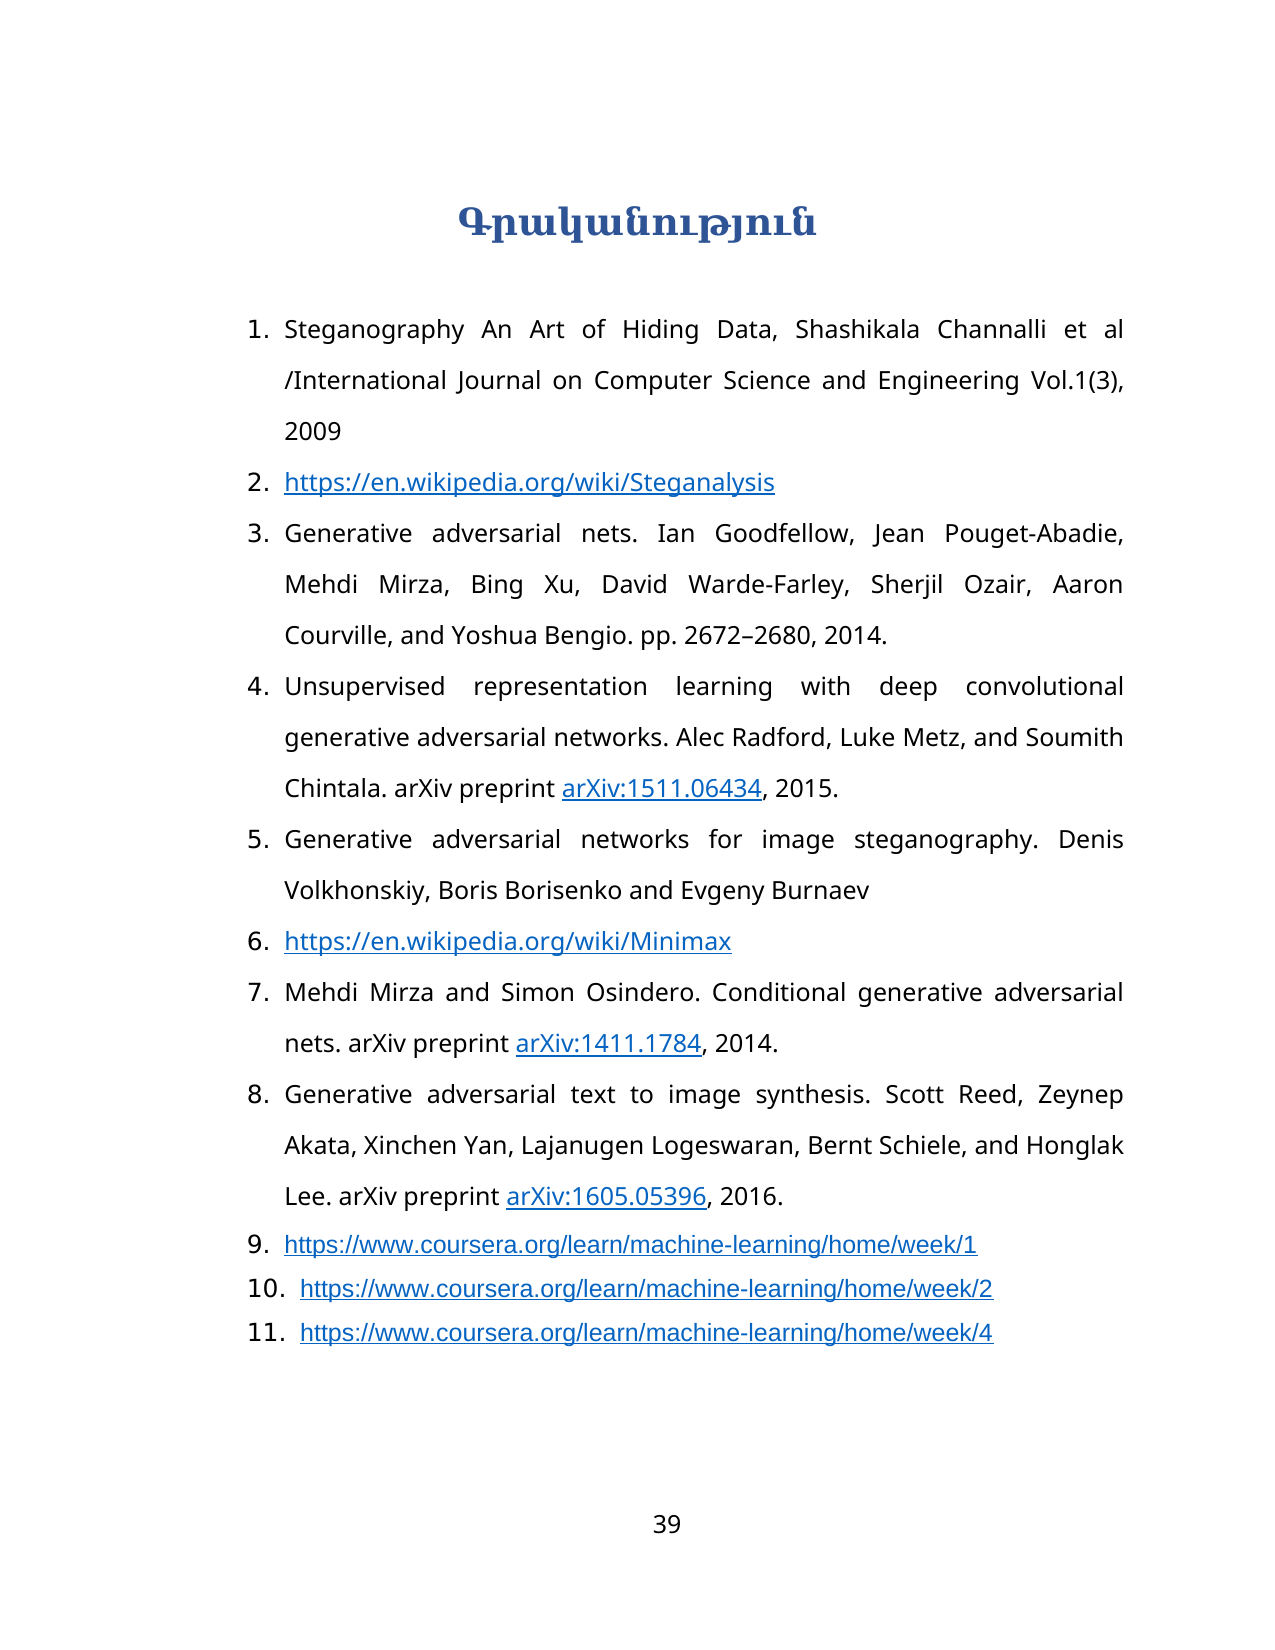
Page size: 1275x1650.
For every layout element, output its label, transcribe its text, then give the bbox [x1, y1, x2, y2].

subtitle Գրականություն [150, 200, 1125, 243]
list https://en.wikipedia.org/wiki/Minimax [247, 924, 1125, 958]
list https://www.coursera.org/learn/machine-learning/home/week/4 [247, 1318, 1125, 1347]
list https://www.coursera.org/learn/machine-learning/home/week/2 [247, 1274, 1125, 1303]
list Unsupervised representation learning with deep convolutional generative adversarial networks. Alec Radford, Luke Metz, and Soumith Chintala. arXiv preprint arXiv:1511.06434, 2015. [247, 668, 1125, 805]
list Mehdi Mirza and Simon Osindero. Conditional generative adversarial nets. arXiv preprint arXiv:1411.1784, 2014. [247, 975, 1125, 1060]
list https://www.coursera.org/learn/machine-learning/home/week/1 [247, 1230, 1125, 1259]
list Steganography An Art of Hiding Data, Shashikala Channalli et al /International Journal on Computer Science and Engineering Vol.1(3), 2009 [247, 311, 1125, 447]
list Generative adversarial text to image synthesis. Scott Reed, Zeynep Akata, Xinchen Yan, Lajanugen Logeswaran, Bernt Schiele, and Honglak Lee. arXiv preprint arXiv:1605.05396, 2016. [247, 1077, 1125, 1213]
list Generative adversarial nets. Ian Goodfellow, Jean Pouget-Abadie, Mehdi Mirza, Bing Xu, David Warde-Farley, Sherjil Ozair, Aaron Courville, and Yoshua Bengio. pp. 2672–2680, 2014. [247, 515, 1125, 652]
list Generative adversarial networks for image steganography. Denis Volkhonskiy, Boris Borisenko and Evgeny Burnaev [247, 822, 1125, 907]
list https://en.wikipedia.org/wiki/Steganalysis [247, 464, 1125, 498]
